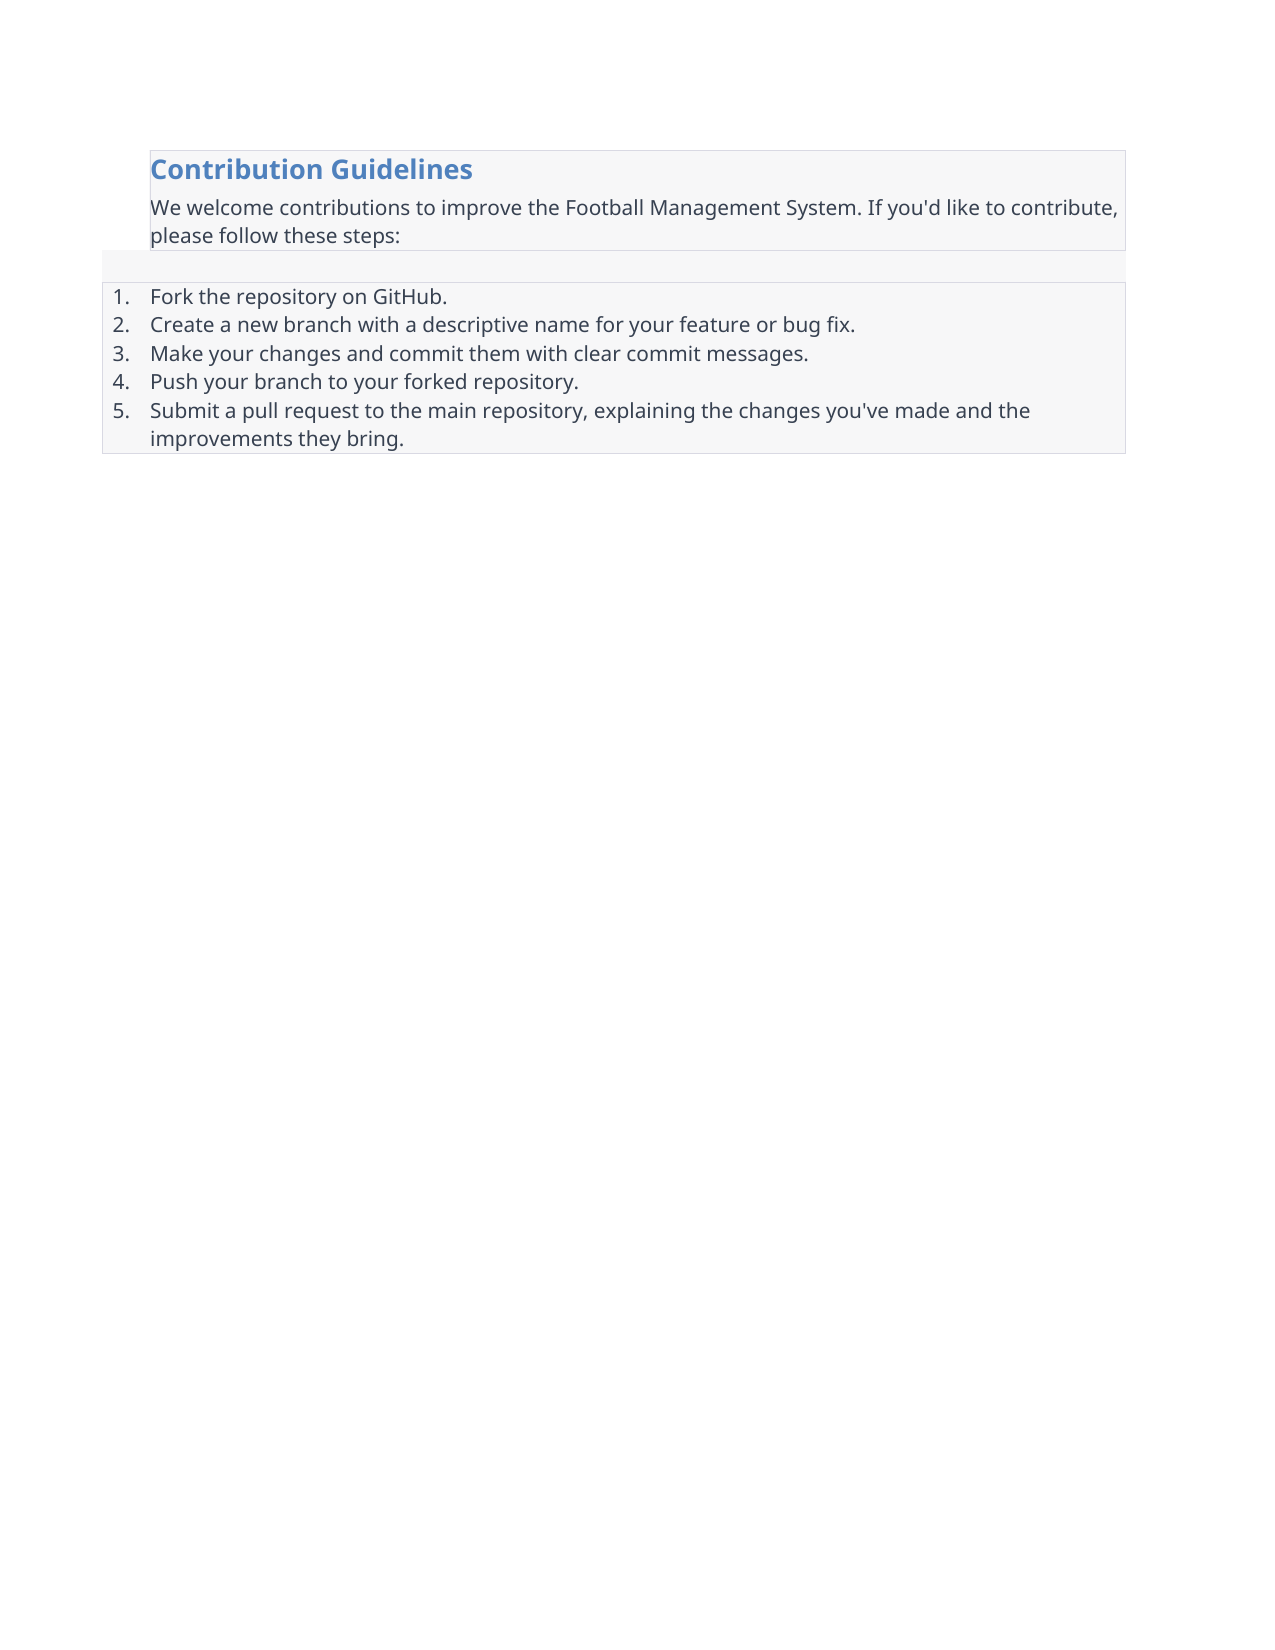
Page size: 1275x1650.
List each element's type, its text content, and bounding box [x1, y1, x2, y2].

list Push your branch to your forked repository. [103, 367, 1125, 395]
list Create a new branch with a descriptive name for your feature or bug fix. [103, 310, 1125, 338]
list Make your changes and commit them with clear commit messages. [103, 338, 1125, 367]
subtitle Contribution Guidelines [151, 151, 1125, 187]
list Submit a pull request to the main repository, explaining the changes you've made and the improvements they bring. [103, 395, 1125, 453]
list Fork the repository on GitHub. [103, 283, 1125, 310]
text We welcome contributions to improve the Football Management System. If you'd like to contribute, please follow these steps: [151, 192, 1125, 250]
